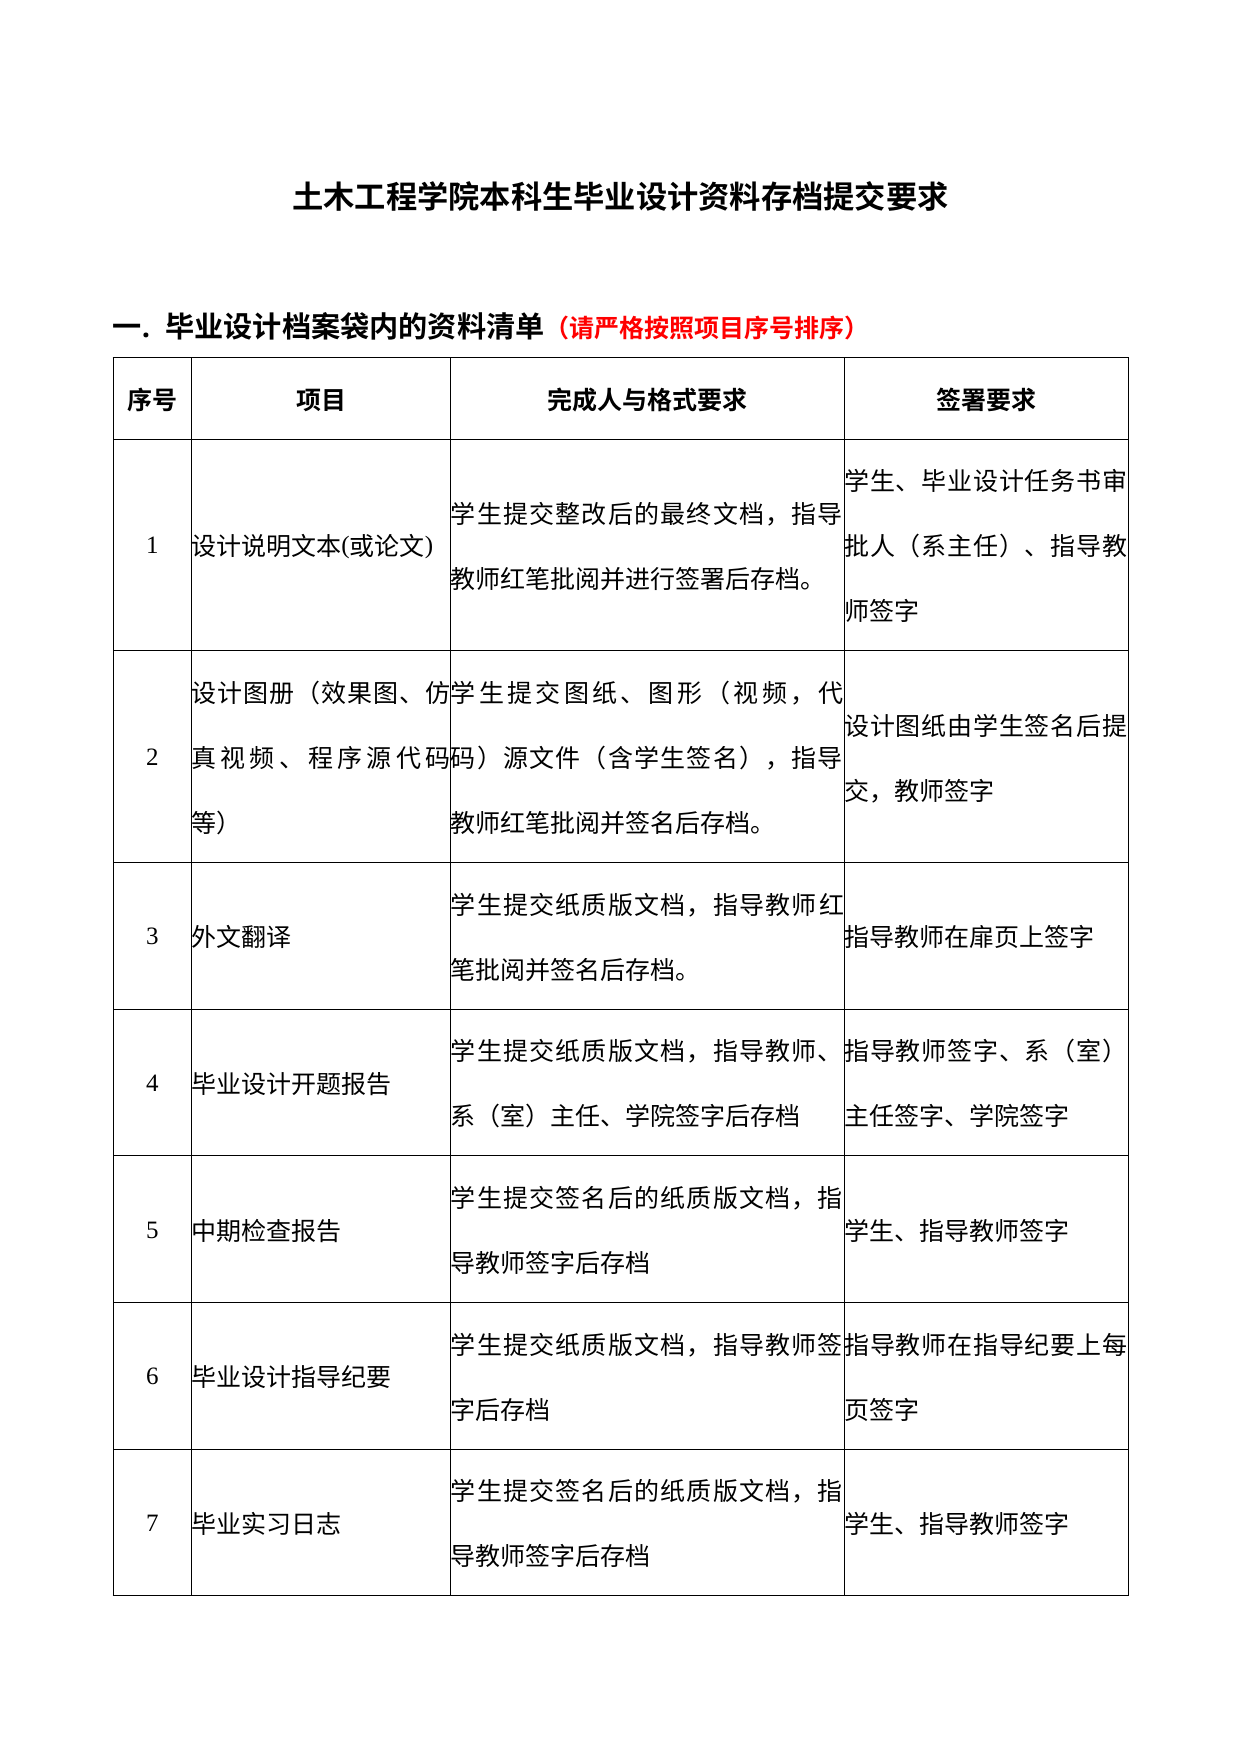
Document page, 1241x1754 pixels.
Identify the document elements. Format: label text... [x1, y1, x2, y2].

table_cell 学生提交整改后的最终文档，指导教师红笔批阅并进行签署后存档。 [451, 440, 844, 650]
table_cell 学生提交纸质版文档，指导教师、系（室）主任、学院签字后存档 [451, 1010, 844, 1155]
table_cell 中期检查报告 [192, 1156, 450, 1302]
table_cell 毕业设计开题报告 [192, 1010, 450, 1155]
table_cell 3 [114, 863, 191, 1009]
table_cell 学生、指导教师签字 [845, 1156, 1128, 1302]
table_cell 4 [114, 1010, 191, 1155]
table_cell 指导教师在指导纪要上每页签字 [845, 1303, 1128, 1449]
table_cell 学生提交纸质版文档，指导教师签字后存档 [451, 1303, 844, 1449]
table_cell 7 [114, 1450, 191, 1595]
table_header 序号 [114, 358, 191, 439]
table_cell 学生、指导教师签字 [845, 1450, 1128, 1595]
table_cell 2 [114, 651, 191, 862]
table_cell 1 [114, 440, 191, 650]
table_cell 毕业设计指导纪要 [192, 1303, 450, 1449]
table_cell 6 [114, 1303, 191, 1449]
table_header 签署要求 [845, 358, 1128, 439]
table_cell 指导教师在扉页上签字 [845, 863, 1128, 1009]
table_cell 指导教师签字、系（室）主任签字、学院签字 [845, 1010, 1128, 1155]
table_cell 学生提交签名后的纸质版文档，指导教师签字后存档 [451, 1156, 844, 1302]
table_cell 外文翻译 [192, 863, 450, 1009]
table_cell 学生提交纸质版文档，指导教师红笔批阅并签名后存档。 [451, 863, 844, 1009]
table_cell 5 [114, 1156, 191, 1302]
list 毕业设计档案袋内的资料清单（请严格按照项目序号排序） [112, 292, 1128, 357]
table_header 完成人与格式要求 [451, 358, 844, 439]
table_cell 设计说明文本(或论文) [192, 440, 450, 650]
table_cell 设计图纸由学生签名后提交，教师签字 [845, 651, 1128, 862]
table_cell 设计图册（效果图、仿真视频、程序源代码等） [192, 651, 450, 862]
table_header 项目 [192, 358, 450, 439]
table_cell 学生、毕业设计任务书审批人（系主任）、指导教师签字 [845, 440, 1128, 650]
text 土木工程学院本科生毕业设计资料存档提交要求 [112, 162, 1128, 227]
table_cell 学生提交图纸、图形（视频，代码）源文件（含学生签名），指导教师红笔批阅并签名后存档。 [451, 651, 844, 862]
table_cell 学生提交签名后的纸质版文档，指导教师签字后存档 [451, 1450, 844, 1595]
table_cell 毕业实习日志 [192, 1450, 450, 1595]
